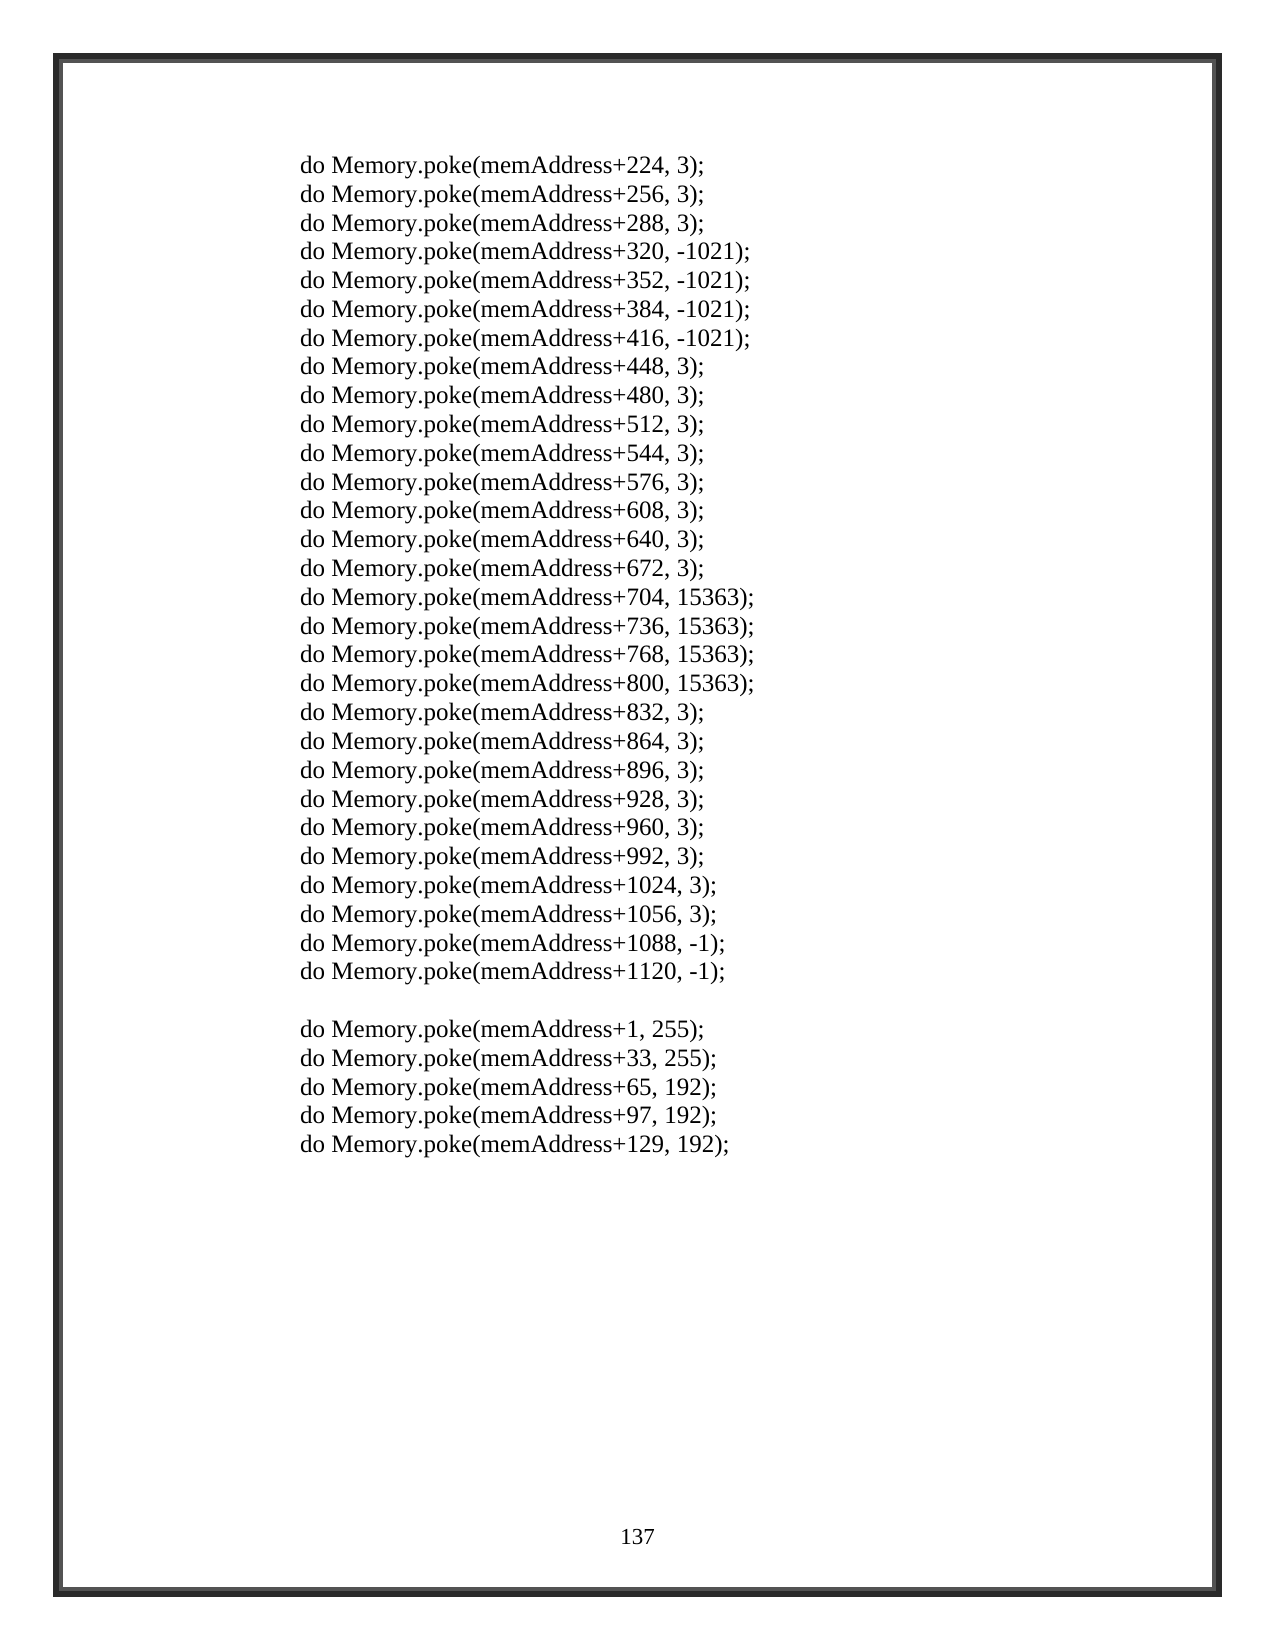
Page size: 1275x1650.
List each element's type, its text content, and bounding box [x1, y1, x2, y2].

text do Memory.poke(memAddress+1056, 3); [300, 899, 1171, 927]
text do Memory.poke(memAddress+352, -1021); [300, 265, 1171, 294]
text do Memory.poke(memAddress+65, 192); [300, 1072, 1171, 1100]
text do Memory.poke(memAddress+256, 3); [300, 179, 1171, 207]
text do Memory.poke(memAddress+33, 255); [300, 1043, 1171, 1072]
text do Memory.poke(memAddress+320, -1021); [300, 236, 1171, 265]
text do Memory.poke(memAddress+896, 3); [300, 755, 1171, 784]
text do Memory.poke(memAddress+800, 15363); [300, 668, 1171, 697]
text do Memory.poke(memAddress+576, 3); [300, 467, 1171, 496]
text do Memory.poke(memAddress+1088, -1); [300, 928, 1171, 956]
text do Memory.poke(memAddress+416, -1021); [300, 323, 1171, 351]
text do Memory.poke(memAddress+768, 15363); [300, 639, 1171, 668]
text do Memory.poke(memAddress+1120, -1); [300, 956, 1171, 985]
text do Memory.poke(memAddress+672, 3); [300, 553, 1171, 582]
text do Memory.poke(memAddress+97, 192); [300, 1100, 1171, 1129]
text do Memory.poke(memAddress+864, 3); [300, 726, 1171, 755]
text do Memory.poke(memAddress+288, 3); [300, 208, 1171, 236]
text do Memory.poke(memAddress+704, 15363); [300, 582, 1171, 611]
text do Memory.poke(memAddress+928, 3); [300, 784, 1171, 812]
text do Memory.poke(memAddress+224, 3); [300, 150, 1171, 179]
text do Memory.poke(memAddress+640, 3); [300, 524, 1171, 553]
text do Memory.poke(memAddress+832, 3); [300, 697, 1171, 726]
text do Memory.poke(memAddress+129, 192); [300, 1129, 1171, 1158]
text do Memory.poke(memAddress+960, 3); [300, 812, 1171, 841]
text do Memory.poke(memAddress+480, 3); [300, 380, 1171, 409]
text do Memory.poke(memAddress+992, 3); [300, 841, 1171, 870]
text do Memory.poke(memAddress+1024, 3); [300, 870, 1171, 899]
text do Memory.poke(memAddress+1, 255); [300, 1014, 1171, 1043]
text do Memory.poke(memAddress+448, 3); [300, 351, 1171, 380]
text do Memory.poke(memAddress+512, 3); [300, 409, 1171, 438]
text do Memory.poke(memAddress+736, 15363); [300, 611, 1171, 639]
text do Memory.poke(memAddress+384, -1021); [300, 294, 1171, 323]
text do Memory.poke(memAddress+608, 3); [300, 496, 1171, 524]
text do Memory.poke(memAddress+544, 3); [300, 438, 1171, 467]
